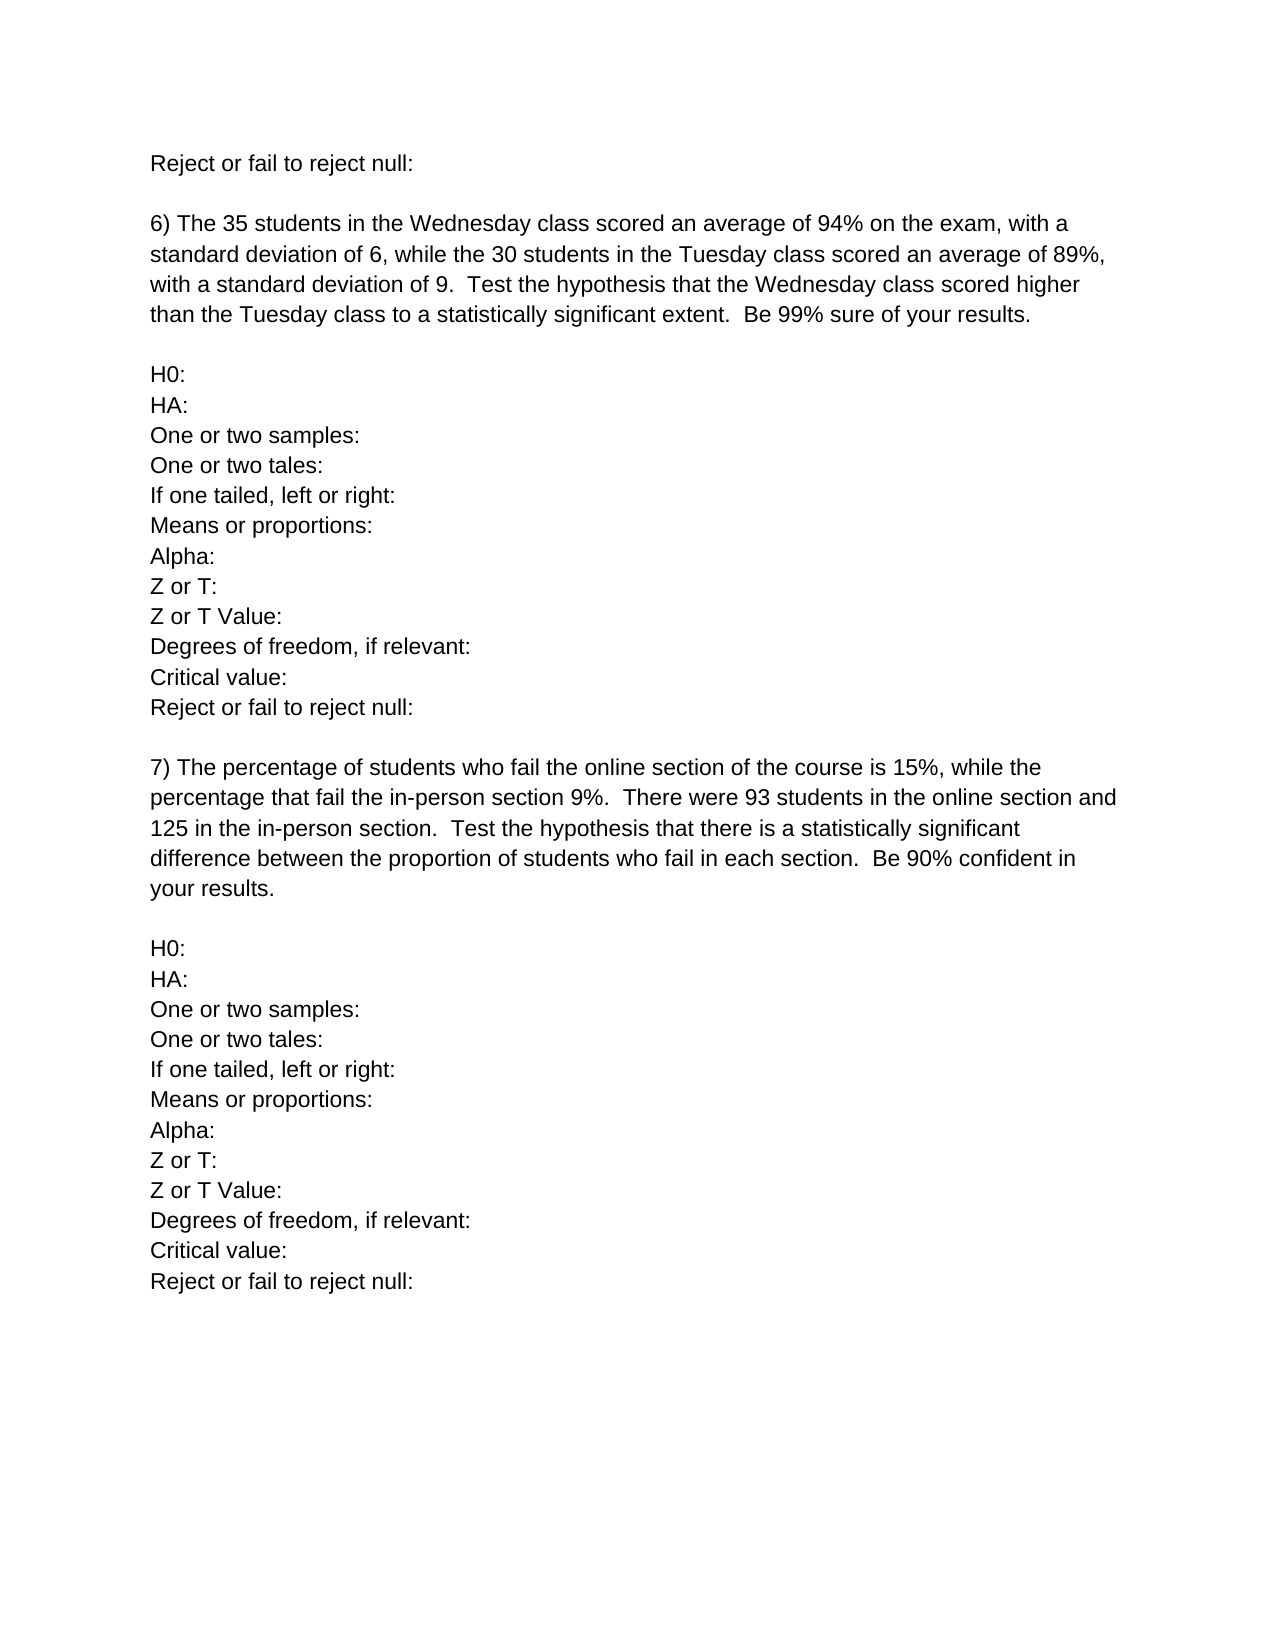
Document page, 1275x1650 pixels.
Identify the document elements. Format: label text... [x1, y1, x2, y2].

text If one tailed, left or right: [150, 482, 1125, 509]
text Z or T: [150, 1147, 1125, 1173]
text H0: [150, 935, 1125, 962]
text One or two samples: [150, 422, 1125, 448]
text If one tailed, left or right: [150, 1056, 1125, 1083]
text 6) The 35 students in the Wednesday class scored an average of 94% on the exam, with a standard deviation of 6, while the 30 students in the Tuesday class scored an average of 89%, with a standard deviation of 9. Test the hypothesis that the Wednesday class scored higher than the Tuesday class to a statistically significant extent. Be 99% sure of your results. [150, 210, 1125, 327]
text Z or T Value: [150, 1177, 1125, 1203]
text Z or T Value: [150, 603, 1125, 629]
text Degrees of freedom, if relevant: [150, 633, 1125, 660]
text Means or proportions: [150, 512, 1125, 539]
text H0: [150, 361, 1125, 388]
text Alpha: [150, 1117, 1125, 1143]
text Critical value: [150, 1237, 1125, 1264]
text One or two tales: [150, 452, 1125, 478]
text Reject or fail to reject null: [150, 694, 1125, 720]
text Z or T: [150, 573, 1125, 599]
text One or two tales: [150, 1026, 1125, 1052]
text Degrees of freedom, if relevant: [150, 1207, 1125, 1234]
text Means or proportions: [150, 1086, 1125, 1113]
text Critical value: [150, 663, 1125, 690]
text 7) The percentage of students who fail the online section of the course is 15%, while the percentage that fail the in-person section 9%. There were 93 students in the online section and 125 in the in-person section. Test the hypothesis that there is a statistically significant difference between the proportion of students who fail in each section. Be 90% confident in your results. [150, 754, 1125, 901]
text One or two samples: [150, 996, 1125, 1022]
text HA: [150, 392, 1125, 418]
text Alpha: [150, 543, 1125, 569]
text HA: [150, 966, 1125, 992]
text Reject or fail to reject null: [150, 150, 1125, 176]
text Reject or fail to reject null: [150, 1268, 1125, 1294]
